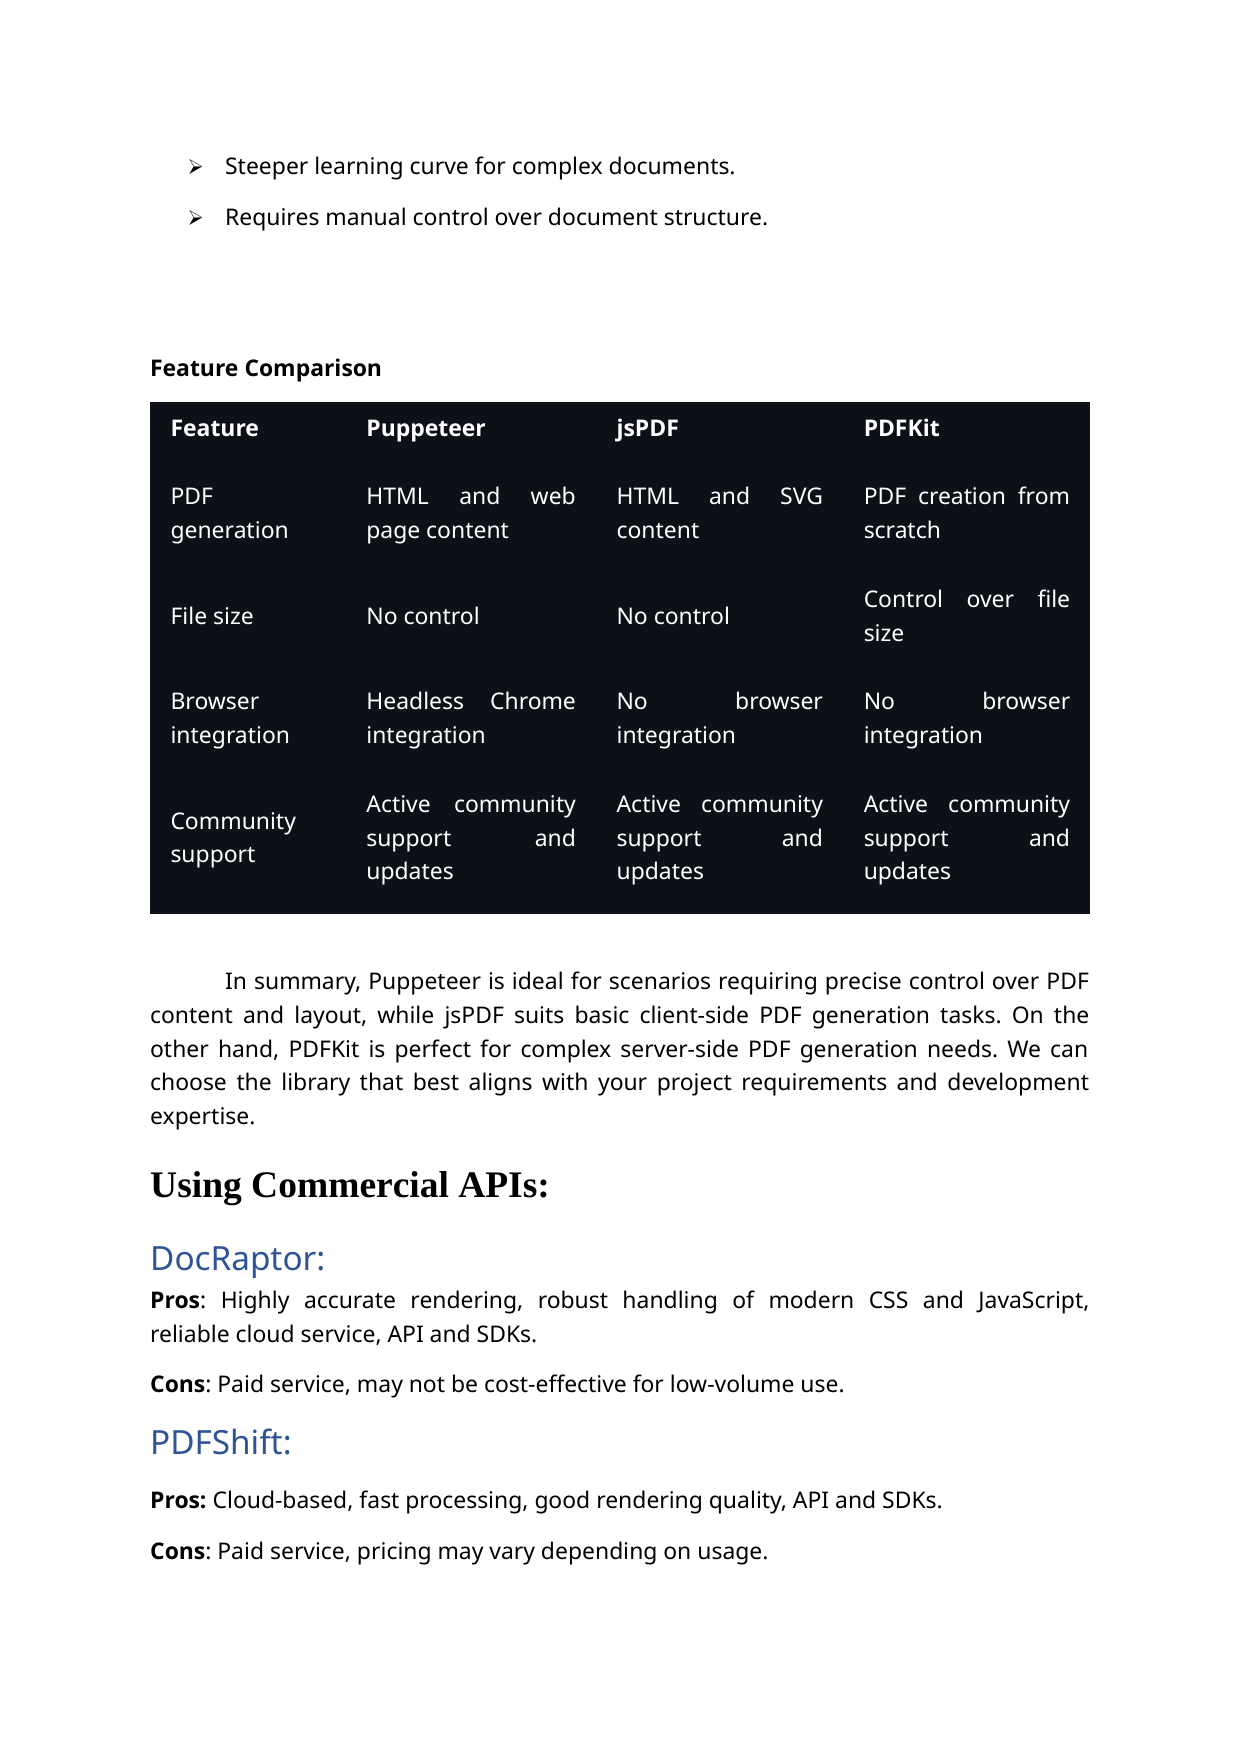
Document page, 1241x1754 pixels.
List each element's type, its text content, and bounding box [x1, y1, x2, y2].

table_header jsPDF [596, 402, 843, 471]
table_cell HTML and web page content [346, 471, 596, 573]
text PDFShift: [150, 1419, 1090, 1464]
table_cell No control [346, 573, 596, 676]
list Requires manual control over document structure. [187, 200, 1090, 232]
table_cell File size [150, 573, 346, 676]
table_cell No browser integration [596, 676, 843, 778]
table_cell Active community support and updates [843, 778, 1090, 914]
table_cell HTML and SVG content [596, 471, 843, 573]
table_cell Control over file size [843, 573, 1090, 676]
table_cell Active community support and updates [346, 778, 596, 914]
table_cell Browser integration [150, 676, 346, 778]
table_header PDFKit [843, 402, 1090, 471]
table_cell No browser integration [843, 676, 1090, 778]
text Cons: Paid service, pricing may vary depending on usage. [150, 1535, 1090, 1566]
table_cell Headless Chrome integration [346, 676, 596, 778]
table_cell PDF generation [150, 471, 346, 573]
table_cell Active community support and updates [596, 778, 843, 914]
text Feature Comparison [150, 352, 1090, 383]
table_cell Community support [150, 778, 346, 914]
subtitle DocRaptor: [150, 1235, 1090, 1281]
text Pros: Highly accurate rendering, robust handling of modern CSS and JavaScript, reliable cloud service, API and SDKs. [150, 1284, 1090, 1349]
table_header Feature [150, 402, 346, 471]
list Steeper learning curve for complex documents. [187, 150, 1090, 181]
subtitle Using Commercial APIs: [150, 1163, 1090, 1206]
text Pros: Cloud-based, fast processing, good rendering quality, API and SDKs. [150, 1484, 1090, 1516]
table_header Puppeteer [346, 402, 596, 471]
table_cell PDF creation from scratch [843, 471, 1090, 573]
text Cons: Paid service, may not be cost-effective for low-volume use. [150, 1368, 1090, 1399]
text In summary, Puppeteer is ideal for scenarios requiring precise control over PDF content and layout, while jsPDF suits basic client-side PDF generation tasks. On the other hand, PDFKit is perfect for complex server-side PDF generation needs. We can choose the library that best aligns with your project requirements and development expertise. [150, 965, 1090, 1131]
table_cell No control [596, 573, 843, 676]
